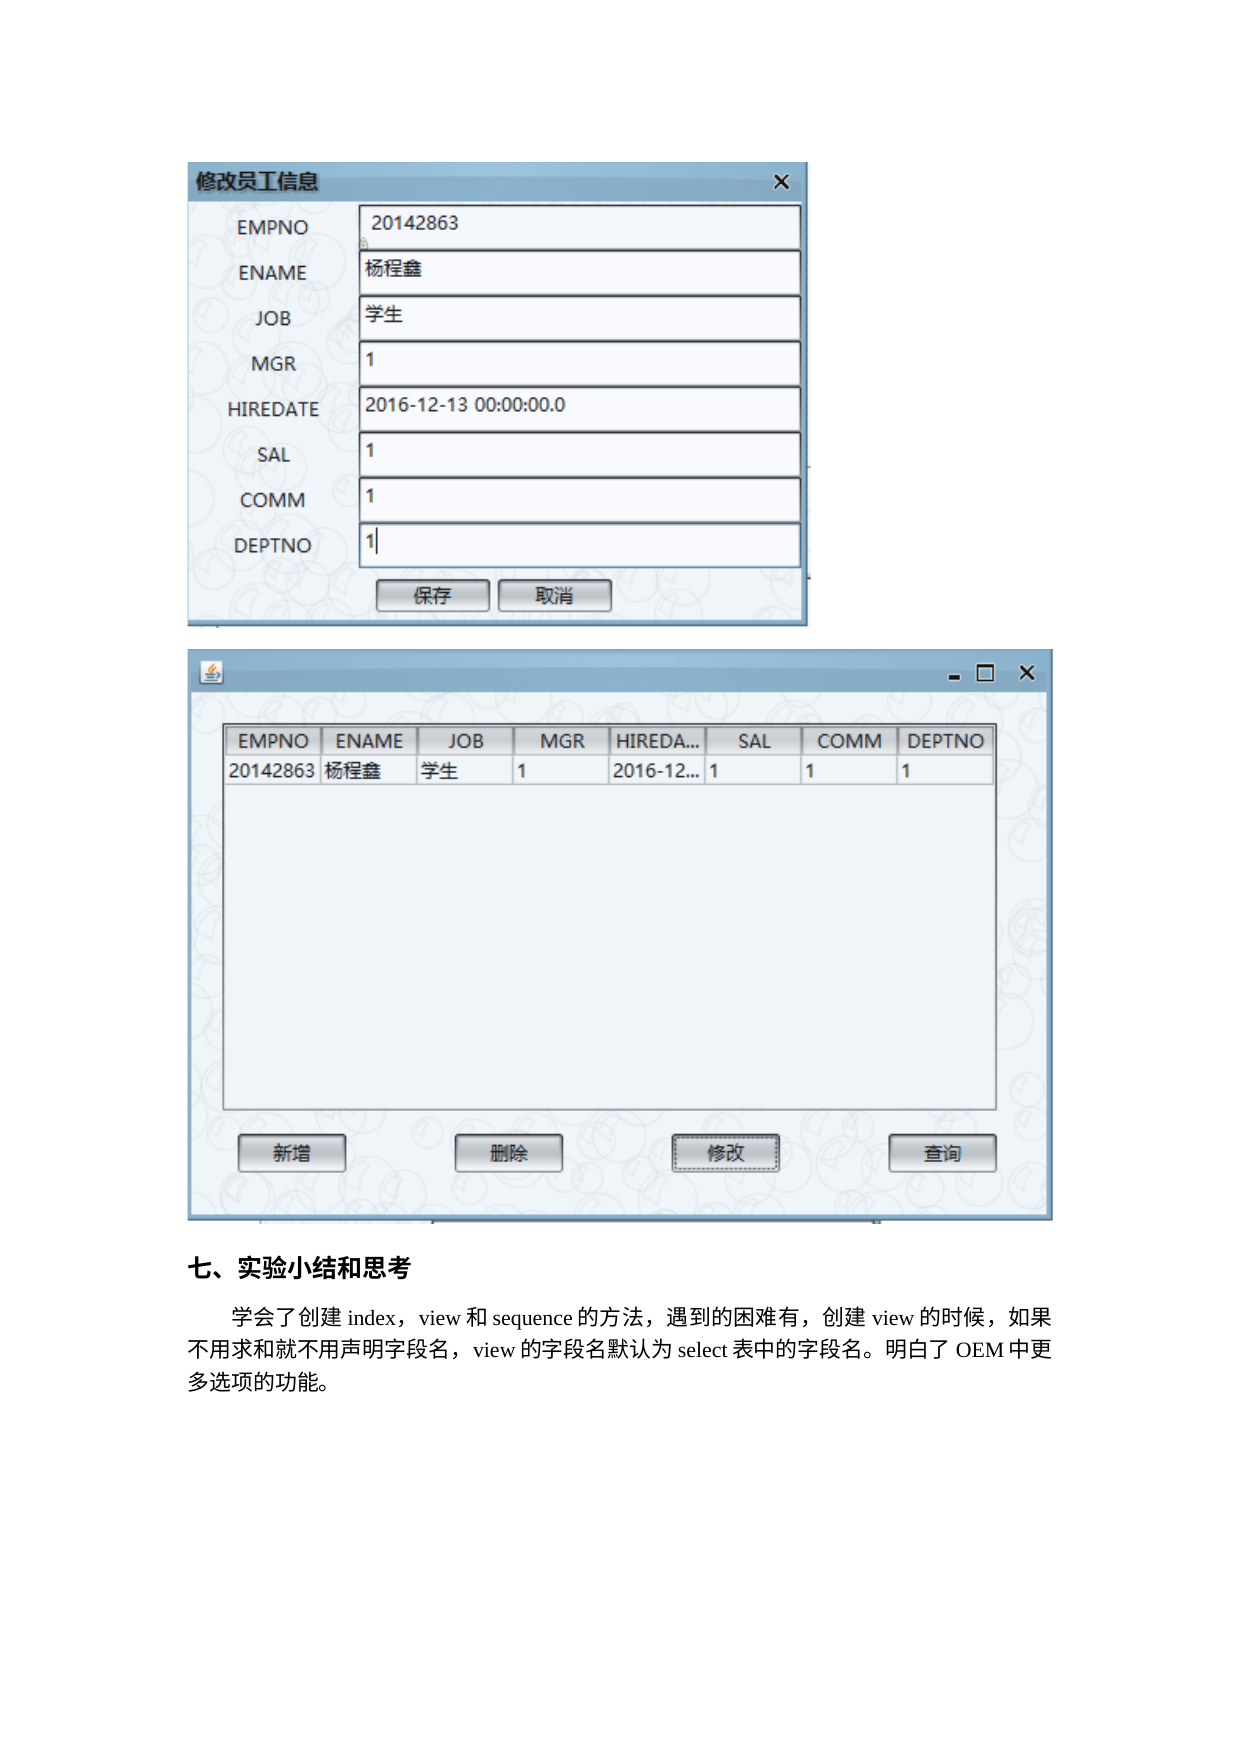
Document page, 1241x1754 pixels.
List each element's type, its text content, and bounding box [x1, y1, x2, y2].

text 学会了创建index，view和sequence的方法，遇到的困难有，创建view的时候，如果不用求和就不用声明字段名，view的字段名默认为select表中的字段名。明白了OEM中更多选项的功能。 [187, 1299, 1053, 1397]
text 七、实验小结和思考 [187, 1234, 1053, 1299]
picture [187, 649, 1053, 1224]
picture [187, 162, 811, 628]
